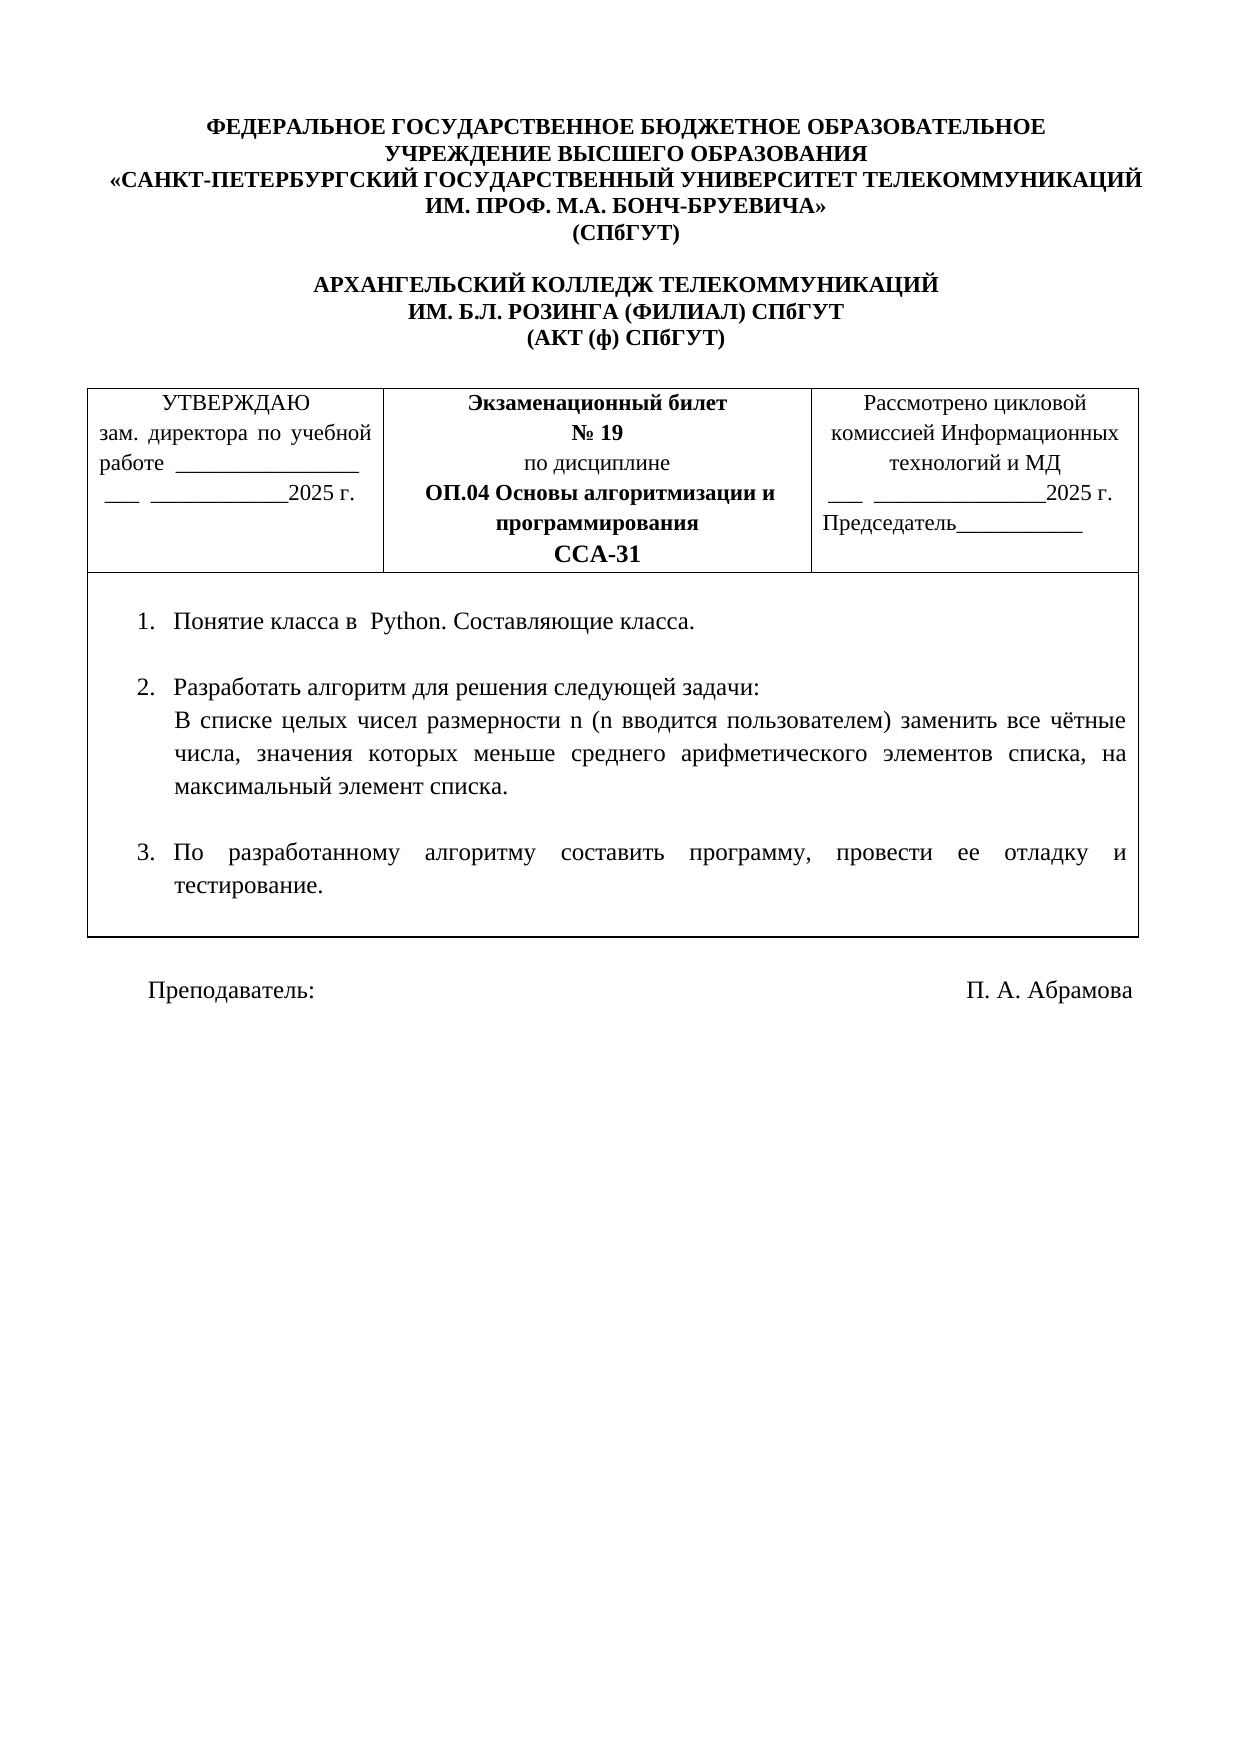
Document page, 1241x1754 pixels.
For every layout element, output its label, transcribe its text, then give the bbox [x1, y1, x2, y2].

table_header УТВЕРЖДАЮ зам. директора по учебной работе ________________ ___ ____________2025 г. [88, 389, 383, 572]
text «САНКТ-ПЕТЕРБУРГСКИЙ ГОСУДАРСТВЕННЫЙ УНИВЕРСИТЕТ ТЕЛЕКОММУНИКАЦИЙ [59, 166, 1193, 192]
text АРХАНГЕЛЬСКИЙ КОЛЛЕДЖ ТЕЛЕКОММУНИКАЦИЙ [59, 272, 1193, 298]
table_header Экзаменационный билет № 19 по дисциплине ОП.04 Основы алгоритмизации и программирования ССА-31 [384, 389, 811, 572]
text Преподаватель: П. А. Абрамова [59, 975, 1193, 1004]
text (АКТ (ф) СПбГУТ) [59, 324, 1193, 351]
text ФЕДЕРАЛЬНОЕ ГОСУДАРСТВЕННОЕ БЮДЖЕТНОЕ ОБРАЗОВАТЕЛЬНОЕ [59, 113, 1193, 140]
text ИМ. ПРОФ. М.А. БОНЧ-БРУЕВИЧА» [59, 192, 1193, 219]
text ИМ. Б.Л. РОЗИНГА (ФИЛИАЛ) СПбГУТ [59, 298, 1193, 324]
table_cell Понятие класса в Python. Составляющие класса. Разработать алгоритм для решения следующей задачи: В списке целых чисел размерности n (n вводится пользователем) заменить все чётные числа, значения которых меньше среднего арифметического элементов списка, на максимальный элемент списка. По разработанному алгоритму составить программу, провести ее отладку и тестирование. [88, 573, 1138, 936]
table_header Рассмотрено цикловой комиссией Информационных технологий и МД ___ _______________2025 г. Председатель___________ [812, 389, 1138, 572]
text УЧРЕЖДЕНИЕ ВЫСШЕГО ОБРАЗОВАНИЯ [59, 140, 1193, 166]
text (СПбГУТ) [59, 219, 1193, 245]
